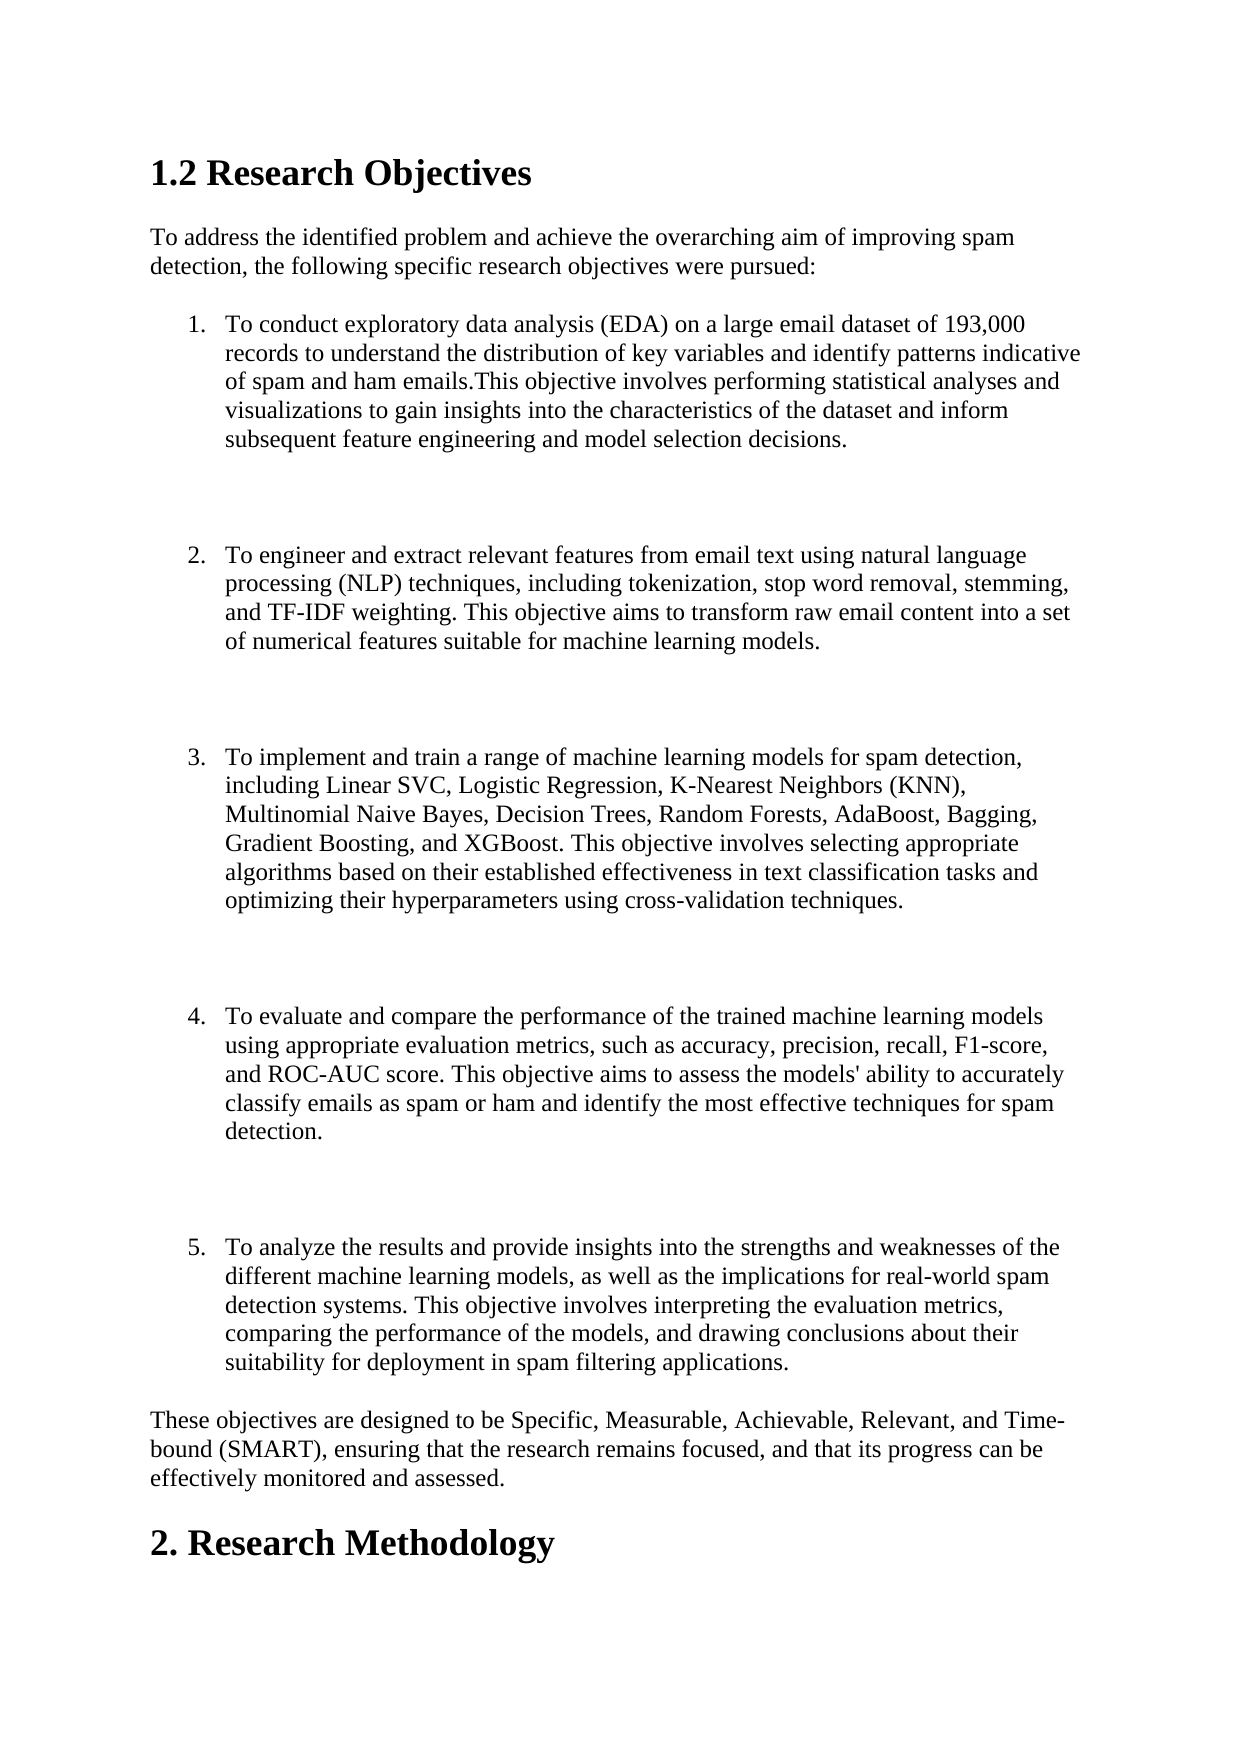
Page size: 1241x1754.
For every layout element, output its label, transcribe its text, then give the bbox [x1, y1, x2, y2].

list To evaluate and compare the performance of the trained machine learning models using appropriate evaluation metrics, such as accuracy, precision, recall, F1-score, and ROC-AUC score. This objective aims to assess the models' ability to accurately classify emails as spam or ham and identify the most effective techniques for spam detection. [187, 1001, 1090, 1145]
list To analyze the results and provide insights into the strengths and weaknesses of the different machine learning models, as well as the implications for real-world spam detection systems. This objective involves interpreting the evaluation metrics, comparing the performance of the models, and drawing conclusions about their suitability for deployment in spam filtering applications. [187, 1232, 1090, 1376]
text 2. Research Methodology [150, 1521, 1090, 1564]
text To address the identified problem and achieve the overarching aim of improving spam detection, the following specific research objectives were pursued: [150, 222, 1090, 280]
list To implement and train a range of machine learning models for spam detection, including Linear SVC, Logistic Regression, K-Nearest Neighbors (KNN), Multinomial Naive Bayes, Decision Trees, Random Forests, AdaBoost, Bagging, Gradient Boosting, and XGBoost. This objective involves selecting appropriate algorithms based on their established effectiveness in text classification tasks and optimizing their hyperparameters using cross-validation techniques. [187, 742, 1090, 914]
text These objectives are designed to be Specific, Measurable, Achievable, Relevant, and Time-bound (SMART), ensuring that the research remains focused, and that its progress can be effectively monitored and assessed. [150, 1405, 1090, 1491]
text 1.2 Research Objectives [150, 150, 1090, 193]
list To conduct exploratory data analysis (EDA) on a large email dataset of 193,000 records to understand the distribution of key variables and identify patterns indicative of spam and ham emails.This objective involves performing statistical analyses and visualizations to gain insights into the characteristics of the dataset and inform subsequent feature engineering and model selection decisions. [187, 309, 1090, 453]
list To engineer and extract relevant features from email text using natural language processing (NLP) techniques, including tokenization, stop word removal, stemming, and TF-IDF weighting. This objective aims to transform raw email content into a set of numerical features suitable for machine learning models. [187, 540, 1090, 655]
